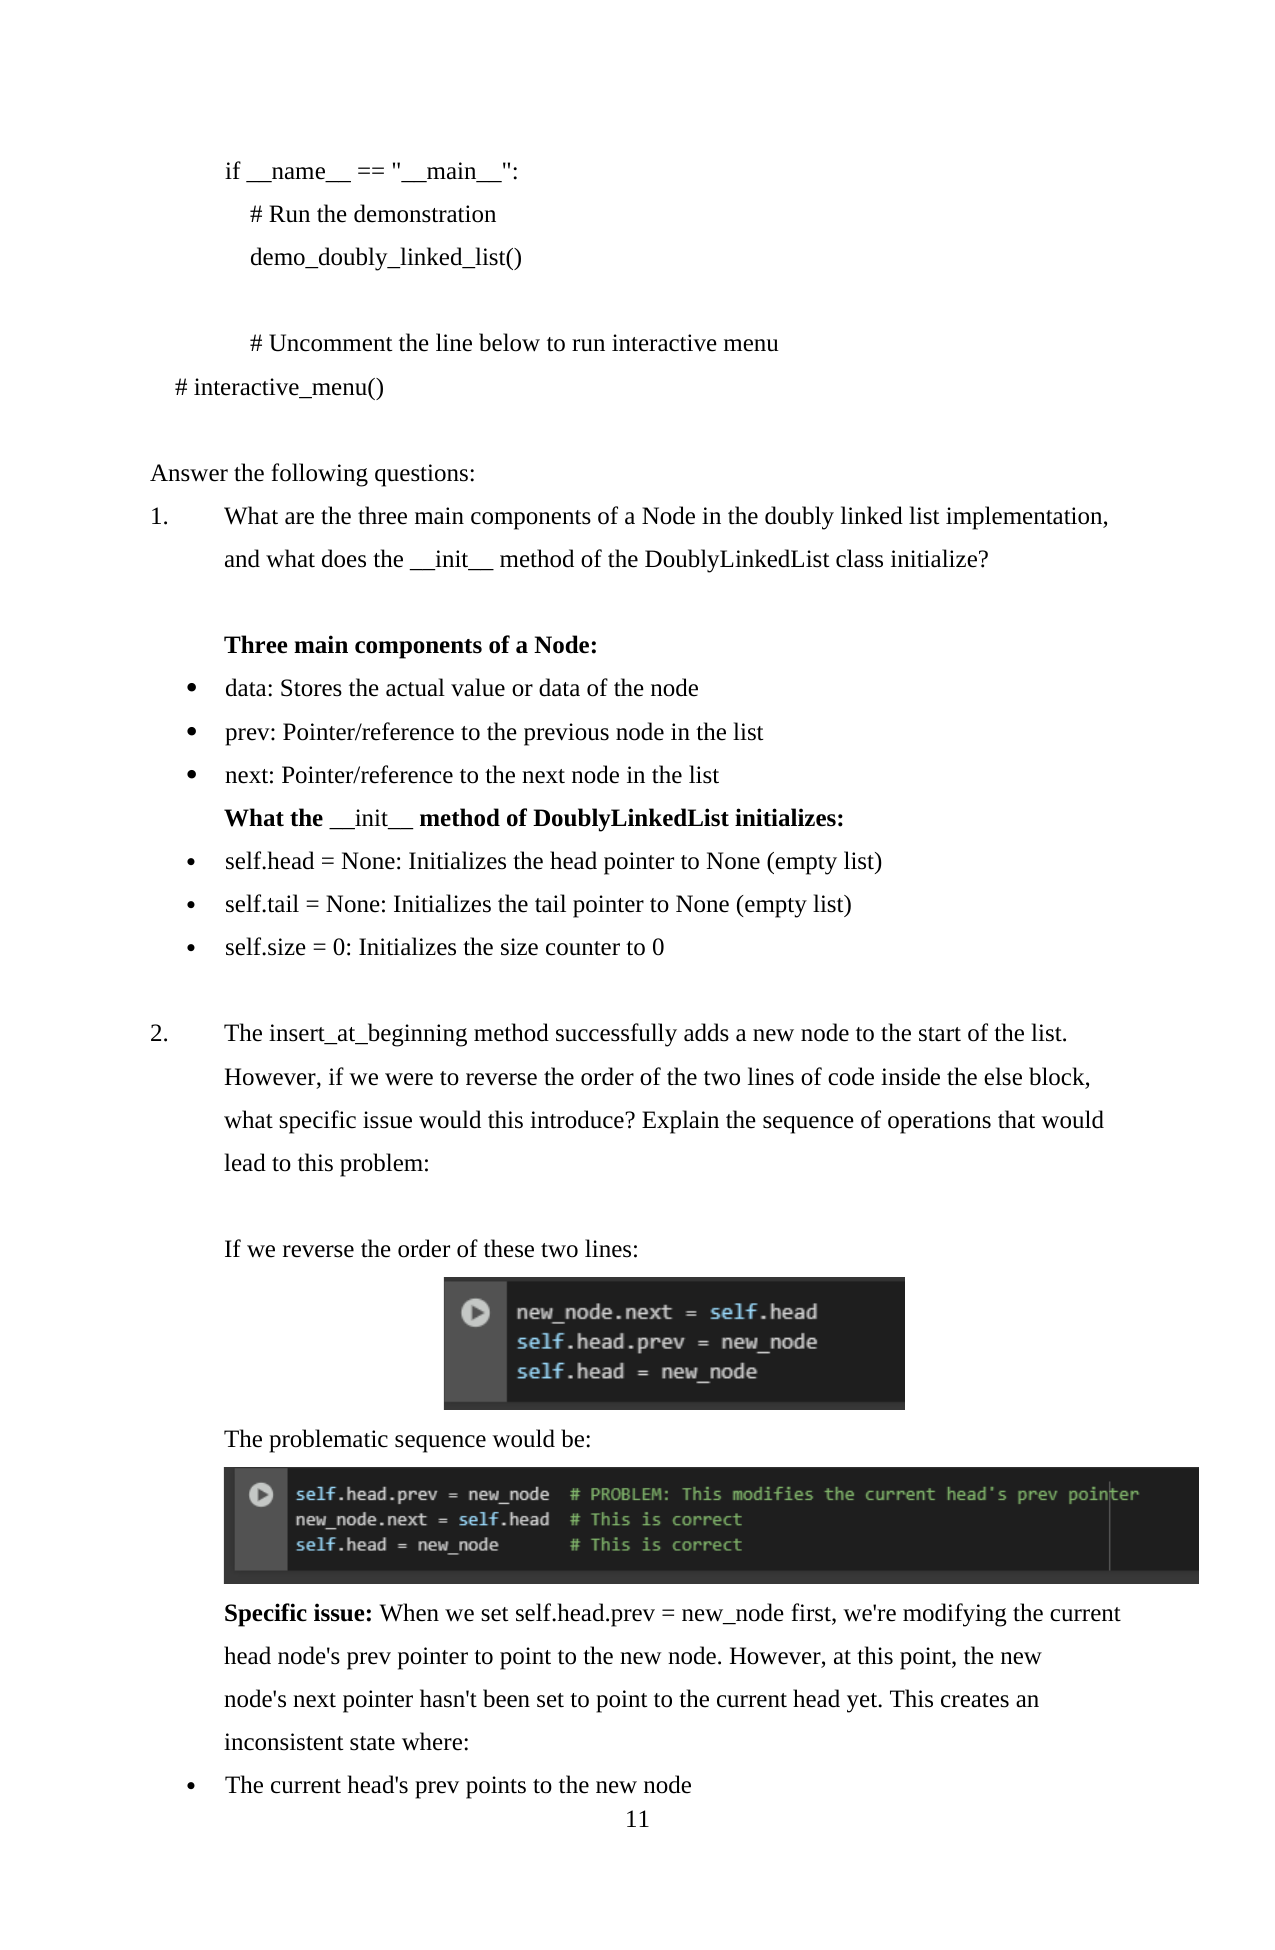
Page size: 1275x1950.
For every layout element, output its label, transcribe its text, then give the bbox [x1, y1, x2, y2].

list demo_doubly_linked_list() [225, 242, 1125, 271]
list # Uncomment the line below to run interactive menu [225, 328, 1125, 357]
list The insert_at_beginning method successfully adds a new node to the start of the list. However, if we were to reverse the order of the two lines of code inside the else block, what specific issue would this introduce? Explain the sequence of operations that would lead to this problem: [150, 1018, 1125, 1177]
list Three main components of a Node: [224, 630, 1125, 659]
list self.head = None: Initializes the head pointer to None (empty list) [187, 846, 1125, 875]
list self.size = 0: Initializes the size counter to 0 [187, 932, 1125, 961]
picture [443, 1277, 905, 1410]
picture [223, 1467, 1199, 1584]
text # interactive_menu() [150, 372, 1125, 400]
list if __name__ == "__main__": [225, 156, 1125, 185]
list The current head's prev points to the new node [187, 1770, 1125, 1799]
list What the __init__ method of DoublyLinkedList initializes: [224, 803, 1125, 832]
list data: Stores the actual value or data of the node [187, 673, 1125, 702]
list self.tail = None: Initializes the tail pointer to None (empty list) [187, 889, 1125, 918]
list What are the three main components of a Node in the doubly linked list implementation, and what does the __init__ method of the DoublyLinkedList class initialize? [150, 501, 1125, 573]
list next: Pointer/reference to the next node in the list [187, 760, 1125, 788]
list prev: Pointer/reference to the previous node in the list [187, 717, 1125, 745]
text Answer the following questions: [150, 458, 1125, 487]
list Specific issue: When we set self.head.prev = new_node first, we're modifying the current head node's prev pointer to point to the new node. However, at this point, the new node's next pointer hasn't been set to point to the current head yet. This creates an inconsistent state where: [224, 1598, 1125, 1756]
list # Run the demonstration [225, 199, 1125, 228]
list If we reverse the order of these two lines: [224, 1234, 1125, 1263]
list The problematic sequence would be: [224, 1424, 1125, 1453]
